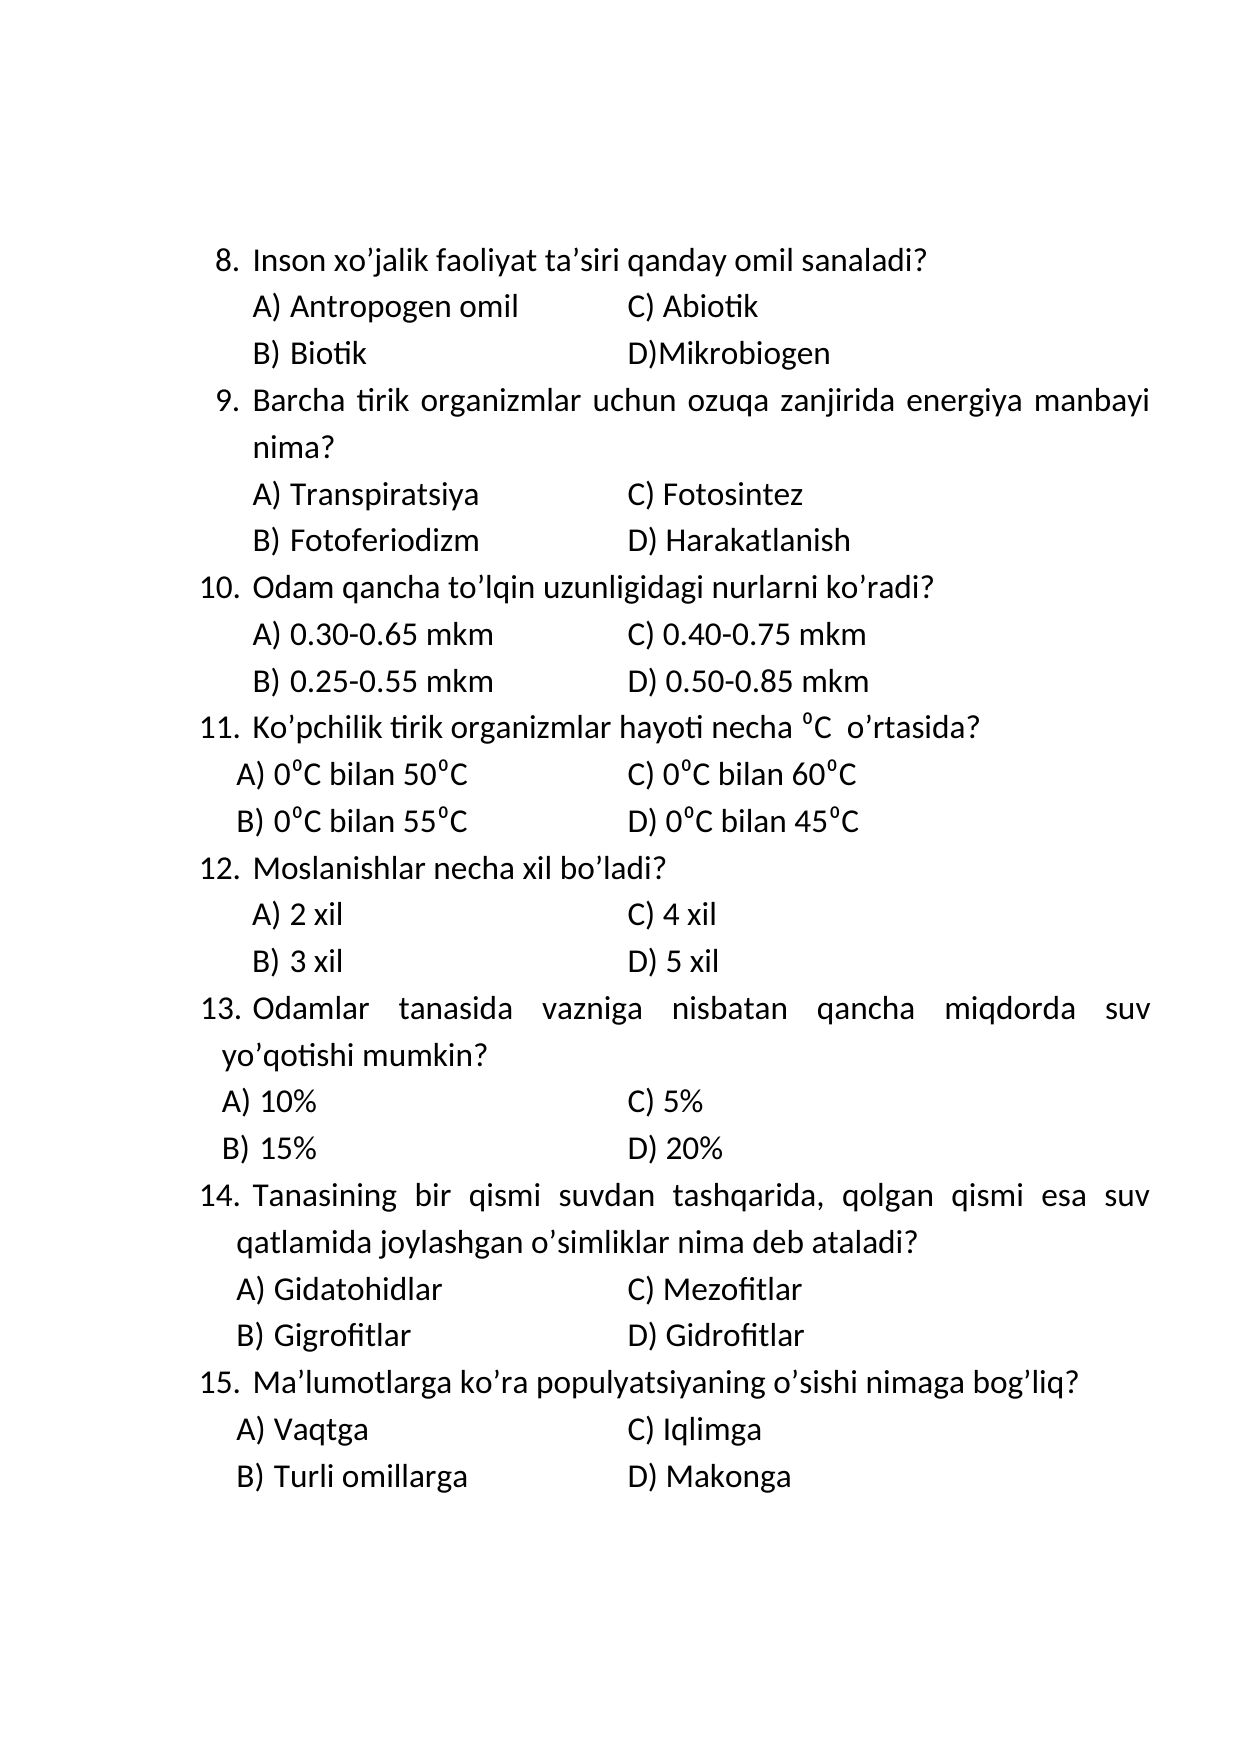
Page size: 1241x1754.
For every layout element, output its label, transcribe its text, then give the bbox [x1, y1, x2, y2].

list Ma’lumotlarga ko’ra populyatsiyaning o’sishi nimaga bog’liq? [199, 1361, 1152, 1402]
list Vaqtga C) Iqlimga [236, 1408, 1152, 1449]
list 10% C) 5% [222, 1081, 1152, 1121]
list Fotoferiodizm D) Harakatlanish [252, 519, 1152, 560]
list 0.25-0.55 mkm D) 0.50-0.85 mkm [252, 659, 1152, 700]
list Odamlar tanasida vazniga nisbatan qancha miqdorda suv yo’qotishi mumkin? [200, 987, 1152, 1074]
list 0.30-0.65 mkm C) 0.40-0.75 mkm [252, 613, 1152, 653]
list 2 xil C) 4 xil [252, 893, 1152, 934]
list 3 xil D) 5 xil [252, 940, 1152, 981]
list Gigrofitlar D) Gidrofitlar [236, 1314, 1152, 1355]
list Turli omillarga D) Makonga [236, 1455, 1152, 1495]
list Moslanishlar necha xil bo’ladi? [199, 847, 1152, 887]
list Biotik D)Mikrobiogen [252, 332, 1152, 373]
list 0⁰C bilan 55⁰C D) 0⁰C bilan 45⁰C [236, 800, 1152, 841]
list Inson xo’jalik faoliyat ta’siri qanday omil sanaladi? [215, 239, 1152, 279]
list Antropogen omil C) Abiotik [252, 285, 1152, 326]
list Transpiratsiya C) Fotosintez [252, 472, 1152, 513]
list 15% D) 20% [222, 1127, 1152, 1168]
list 0⁰C bilan 50⁰C C) 0⁰C bilan 60⁰C [236, 753, 1152, 794]
list Ko’pchilik tirik organizmlar hayoti necha ⁰C o’rtasida? [199, 706, 1152, 747]
list Gidatohidlar C) Mezofitlar [236, 1268, 1152, 1308]
list Tanasining bir qismi suvdan tashqarida, qolgan qismi esa suv qatlamida joylashgan o’simliklar nima deb ataladi? [199, 1174, 1152, 1262]
list Barcha tirik organizmlar uchun ozuqa zanjirida energiya manbayi nima? [215, 379, 1152, 466]
list Odam qancha to’lqin uzunligidagi nurlarni ko’radi? [199, 566, 1152, 607]
